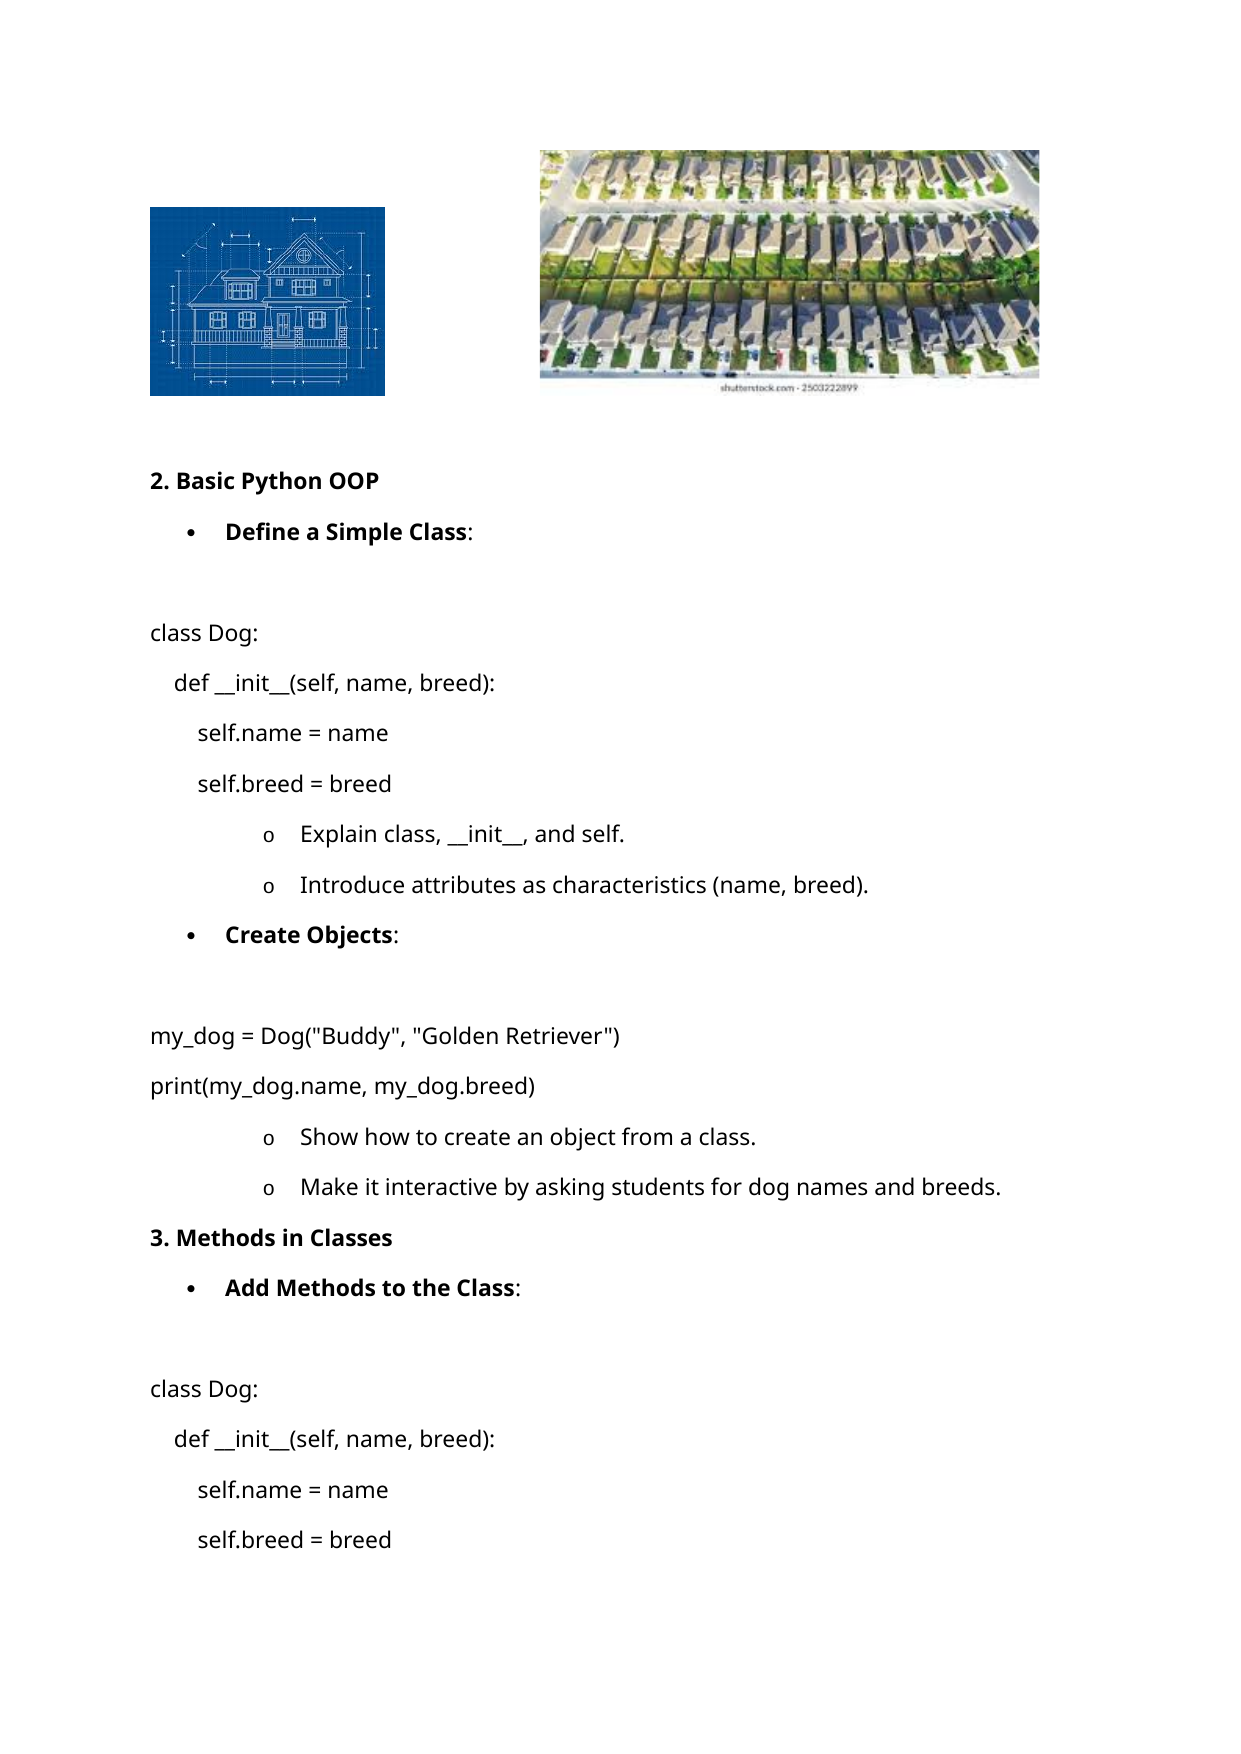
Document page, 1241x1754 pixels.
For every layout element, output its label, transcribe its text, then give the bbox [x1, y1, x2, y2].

text self.name = name [150, 1474, 1090, 1505]
list Create Objects: [187, 919, 1090, 950]
picture [150, 207, 385, 396]
text self.breed = breed [150, 768, 1090, 799]
text print(my_dog.name, my_dog.breed) [150, 1070, 1090, 1102]
list Add Methods to the Class: [187, 1272, 1090, 1303]
text class Dog: [150, 617, 1090, 648]
list Explain class, __init__, and self. [262, 818, 1090, 849]
text class Dog: [150, 1373, 1090, 1404]
text self.breed = breed [150, 1524, 1090, 1555]
text self.name = name [150, 717, 1090, 749]
text def __init__(self, name, breed): [150, 667, 1090, 698]
list Make it interactive by asking students for dog names and breeds. [262, 1171, 1090, 1202]
text 3. Methods in Classes [150, 1222, 1090, 1253]
list Define a Simple Class: [187, 516, 1090, 547]
list Introduce attributes as characteristics (name, breed). [262, 869, 1090, 900]
text my_dog = Dog("Buddy", "Golden Retriever") [150, 1020, 1090, 1051]
picture [539, 150, 1040, 396]
text 2. Basic Python OOP [150, 465, 1090, 497]
text def __init__(self, name, breed): [150, 1423, 1090, 1454]
list Show how to create an object from a class. [262, 1121, 1090, 1152]
